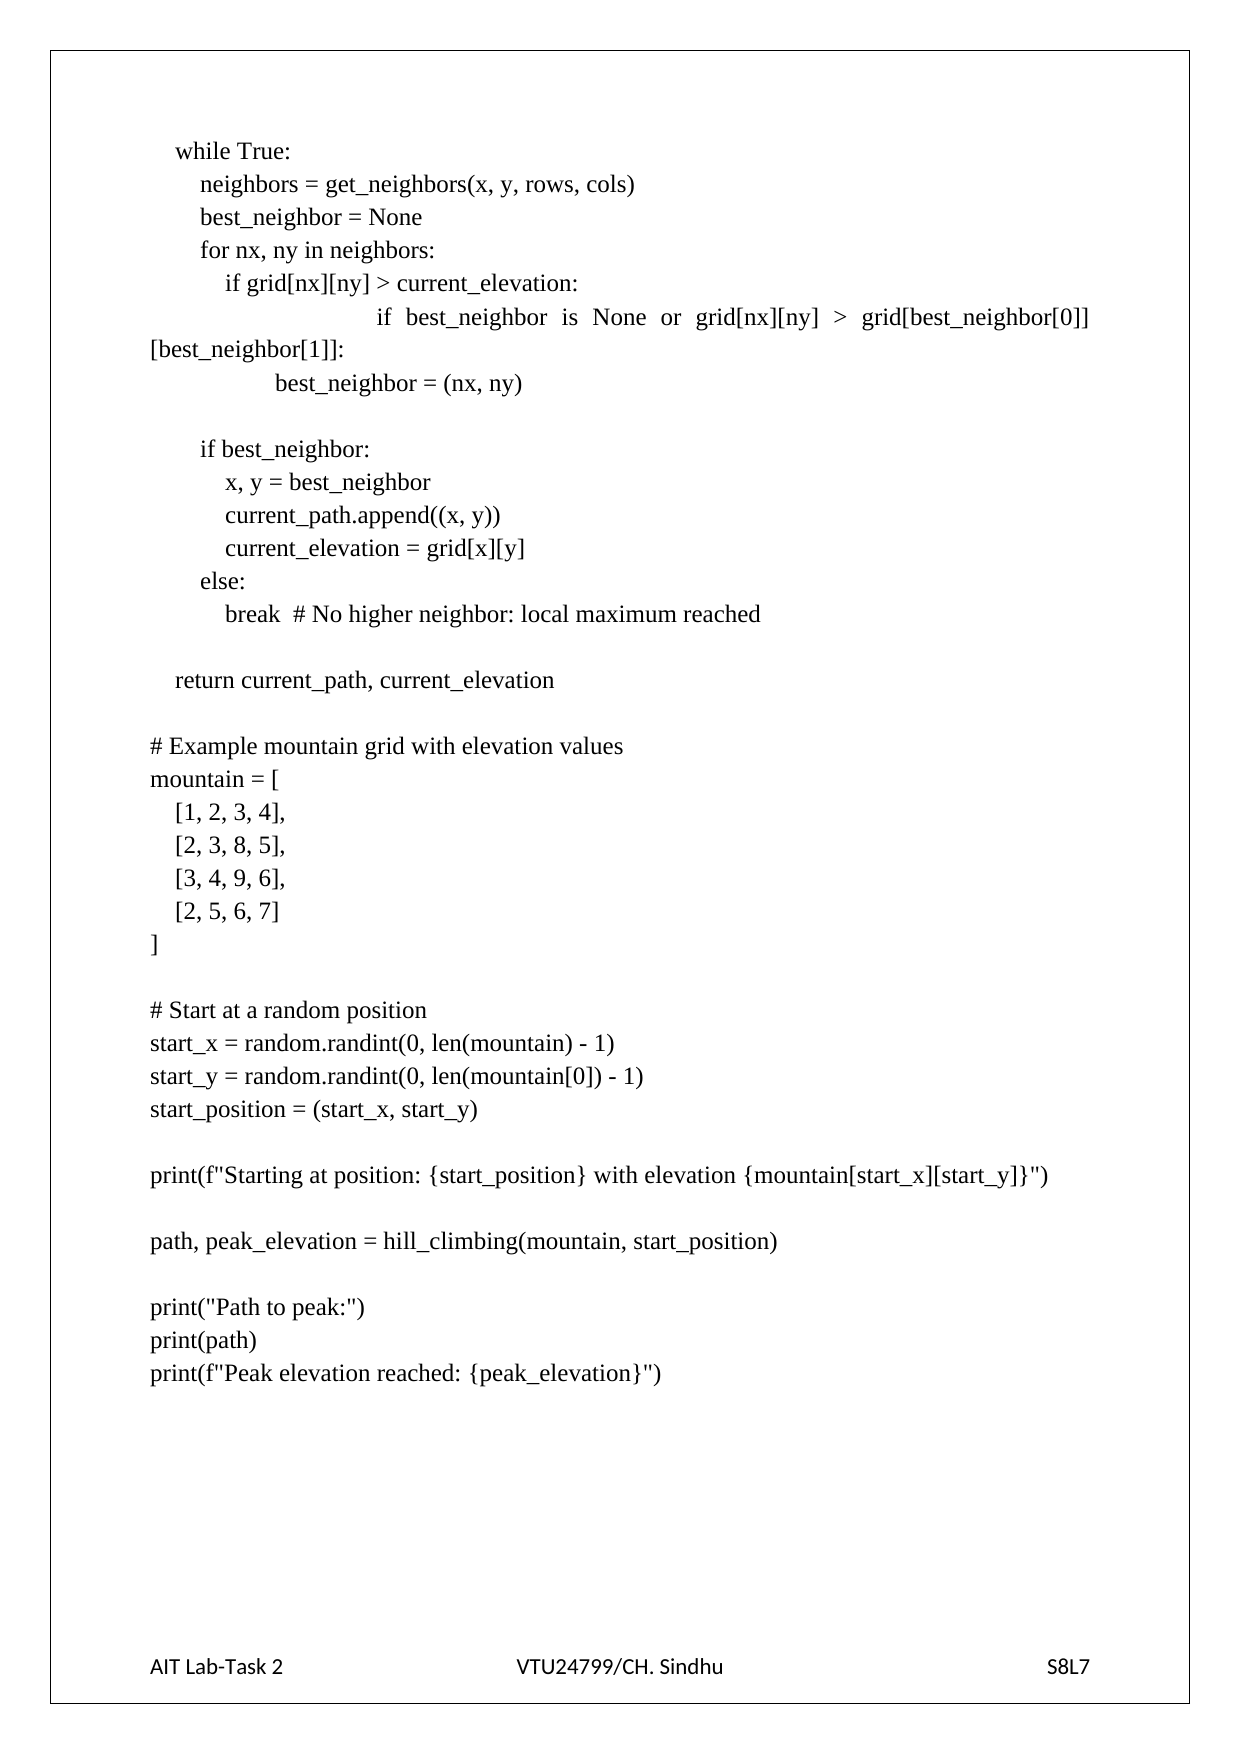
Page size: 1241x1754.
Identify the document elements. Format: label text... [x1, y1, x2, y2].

text return current_path, current_elevation [150, 665, 1090, 693]
text if best_neighbor: [150, 434, 1090, 462]
text path, peak_elevation = hill_climbing(mountain, start_position) [150, 1226, 1090, 1255]
text best_neighbor = None [150, 202, 1090, 231]
text print(f"Starting at position: {start_position} with elevation {mountain[start_x][start_y]}") [150, 1160, 1090, 1189]
text [2, 5, 6, 7] [150, 896, 1090, 925]
text print(path) [150, 1325, 1090, 1354]
text for nx, ny in neighbors: [150, 236, 1090, 264]
text current_elevation = grid[x][y] [150, 533, 1090, 561]
text break # No higher neighbor: local maximum reached [150, 599, 1090, 627]
text mountain = [ [150, 764, 1090, 793]
text else: [150, 566, 1090, 594]
text [2, 3, 8, 5], [150, 830, 1090, 859]
text best_neighbor = (nx, ny) [150, 368, 1090, 396]
text neighbors = get_neighbors(x, y, rows, cols) [150, 169, 1090, 198]
text if best_neighbor is None or grid[nx][ny] > grid[best_neighbor[0]][best_neighbor[1]]: [150, 302, 1090, 363]
text [3, 4, 9, 6], [150, 863, 1090, 892]
text # Start at a random position [150, 995, 1090, 1024]
text if grid[nx][ny] > current_elevation: [150, 268, 1090, 297]
text print("Path to peak:") [150, 1292, 1090, 1321]
text start_position = (start_x, start_y) [150, 1094, 1090, 1123]
text # Example mountain grid with elevation values [150, 731, 1090, 759]
text print(f"Peak elevation reached: {peak_elevation}") [150, 1358, 1090, 1387]
text start_y = random.randint(0, len(mountain[0]) - 1) [150, 1061, 1090, 1090]
text current_path.append((x, y)) [150, 500, 1090, 528]
text start_x = random.randint(0, len(mountain) - 1) [150, 1028, 1090, 1057]
text ] [150, 929, 1090, 958]
text x, y = best_neighbor [150, 467, 1090, 495]
text [1, 2, 3, 4], [150, 797, 1090, 826]
text while True: [150, 136, 1090, 165]
